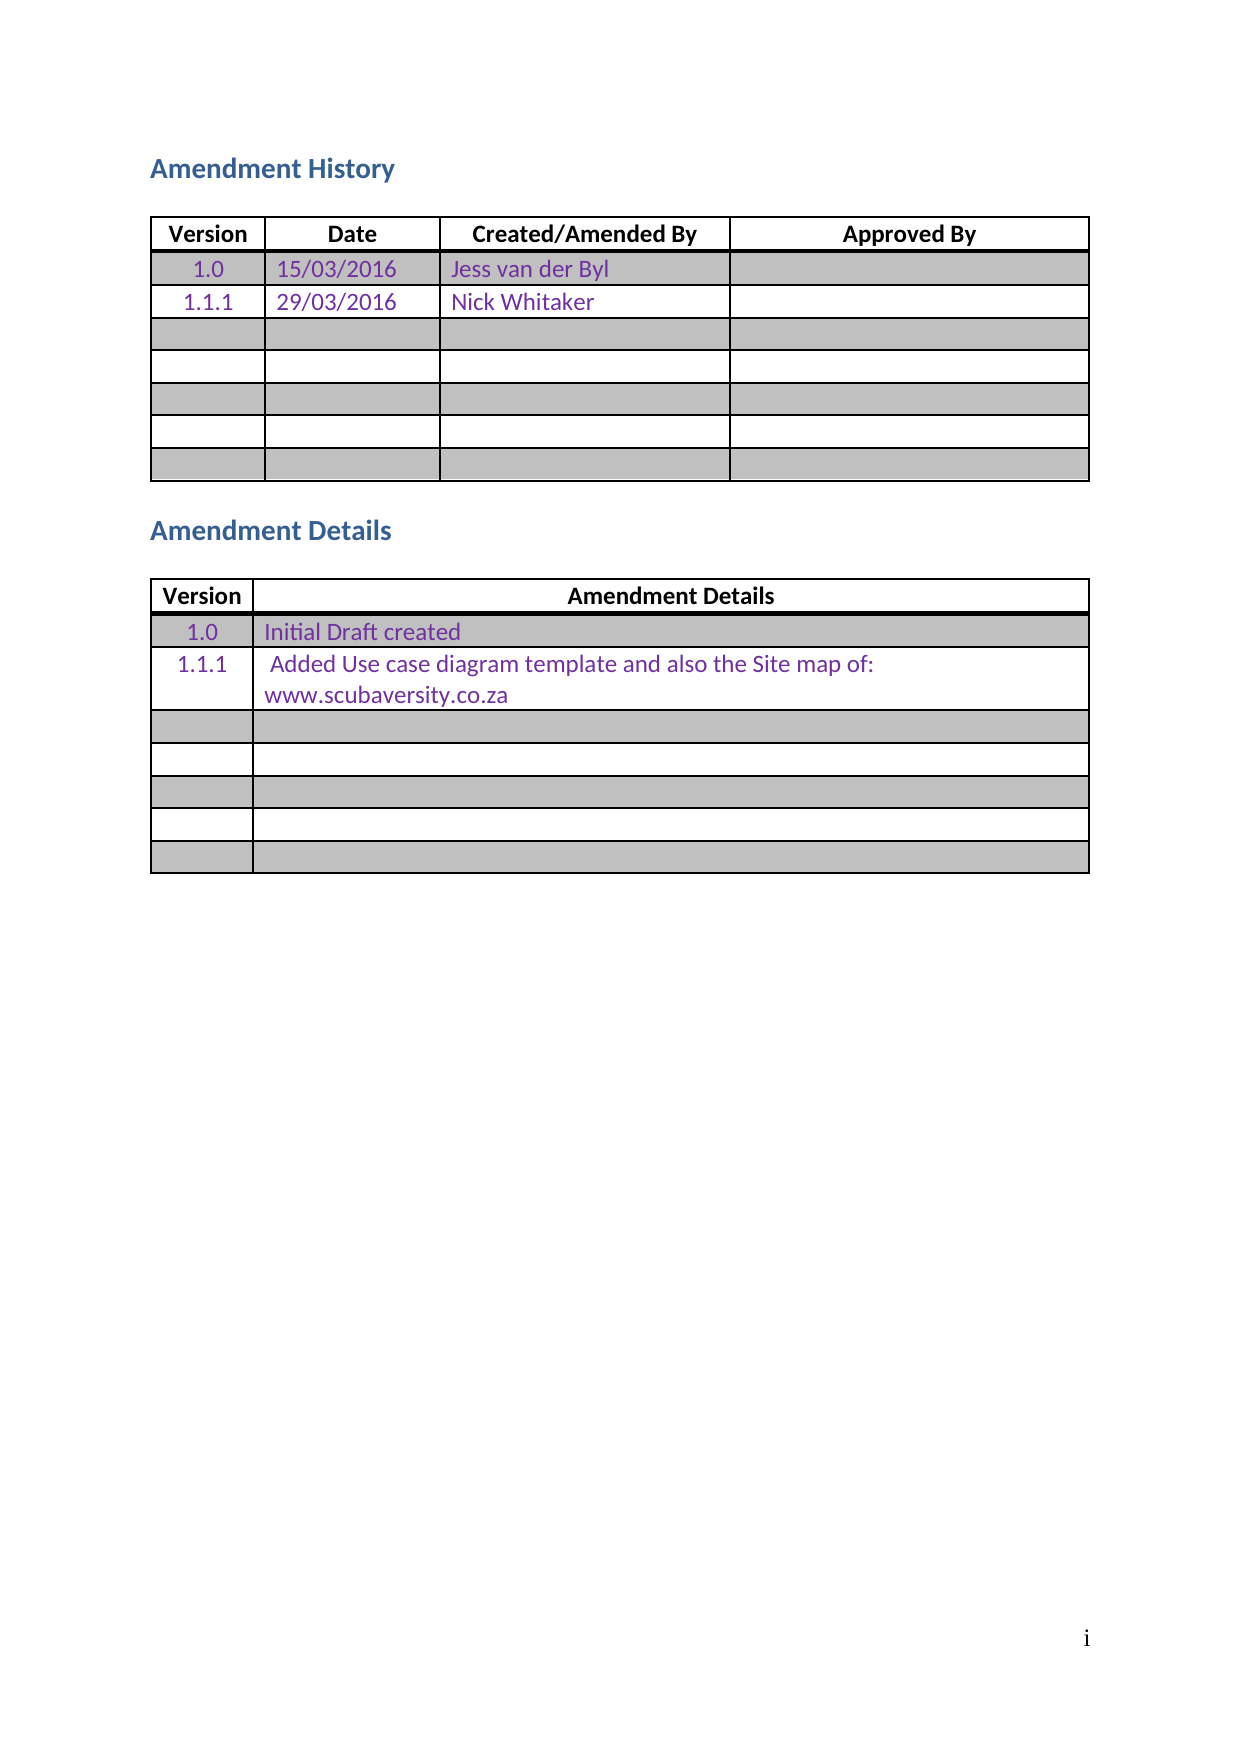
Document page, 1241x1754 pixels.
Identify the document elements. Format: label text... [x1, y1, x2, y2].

table_header Version [152, 218, 264, 249]
table_cell [266, 384, 439, 414]
table_cell [152, 449, 264, 479]
table_cell [254, 744, 1088, 774]
table_cell [731, 384, 1088, 414]
table_cell [266, 449, 439, 479]
table_cell [152, 809, 252, 840]
table_header Amendment Details [254, 580, 1088, 611]
table_cell Initial Draft created [254, 616, 1088, 646]
text Amendment Details [150, 512, 1090, 548]
table_header Created/Amended By [441, 218, 729, 249]
text Amendment History [150, 150, 1090, 186]
table_cell [441, 351, 729, 382]
table_header Approved By [731, 218, 1088, 249]
table_cell [152, 777, 252, 807]
table_cell Jess van der Byl [441, 253, 729, 284]
table_cell [254, 711, 1088, 742]
table_cell [441, 449, 729, 479]
table_cell [731, 319, 1088, 349]
table_cell 1.0 [152, 253, 264, 284]
table_cell [731, 286, 1088, 317]
table_cell Nick Whitaker [441, 286, 729, 317]
table_cell Added Use case diagram template and also the Site map of: www.scubaversity.co.za [254, 648, 1088, 709]
table_cell [441, 384, 729, 414]
table_cell [152, 744, 252, 774]
table_cell [731, 416, 1088, 447]
table_cell [266, 319, 439, 349]
table_cell [152, 842, 252, 872]
table_cell [152, 416, 264, 447]
table_cell [152, 351, 264, 382]
table_cell 15/03/2016 [266, 253, 439, 284]
table_header Date [266, 218, 439, 249]
table_cell [152, 319, 264, 349]
table_cell [152, 384, 264, 414]
table_cell [731, 351, 1088, 382]
table_cell 1.1.1 [152, 286, 264, 317]
table_cell [254, 777, 1088, 807]
table_cell [266, 416, 439, 447]
table_cell [441, 416, 729, 447]
table_cell [731, 253, 1088, 284]
table_cell [254, 809, 1088, 840]
table_cell [731, 449, 1088, 479]
table_cell [441, 319, 729, 349]
table_cell [152, 711, 252, 742]
table_cell [266, 351, 439, 382]
table_cell 1.0 [152, 616, 252, 646]
table_cell 1.1.1 [152, 648, 252, 709]
table_cell [254, 842, 1088, 872]
table_header Version [152, 580, 252, 611]
table_cell 29/03/2016 [266, 286, 439, 317]
